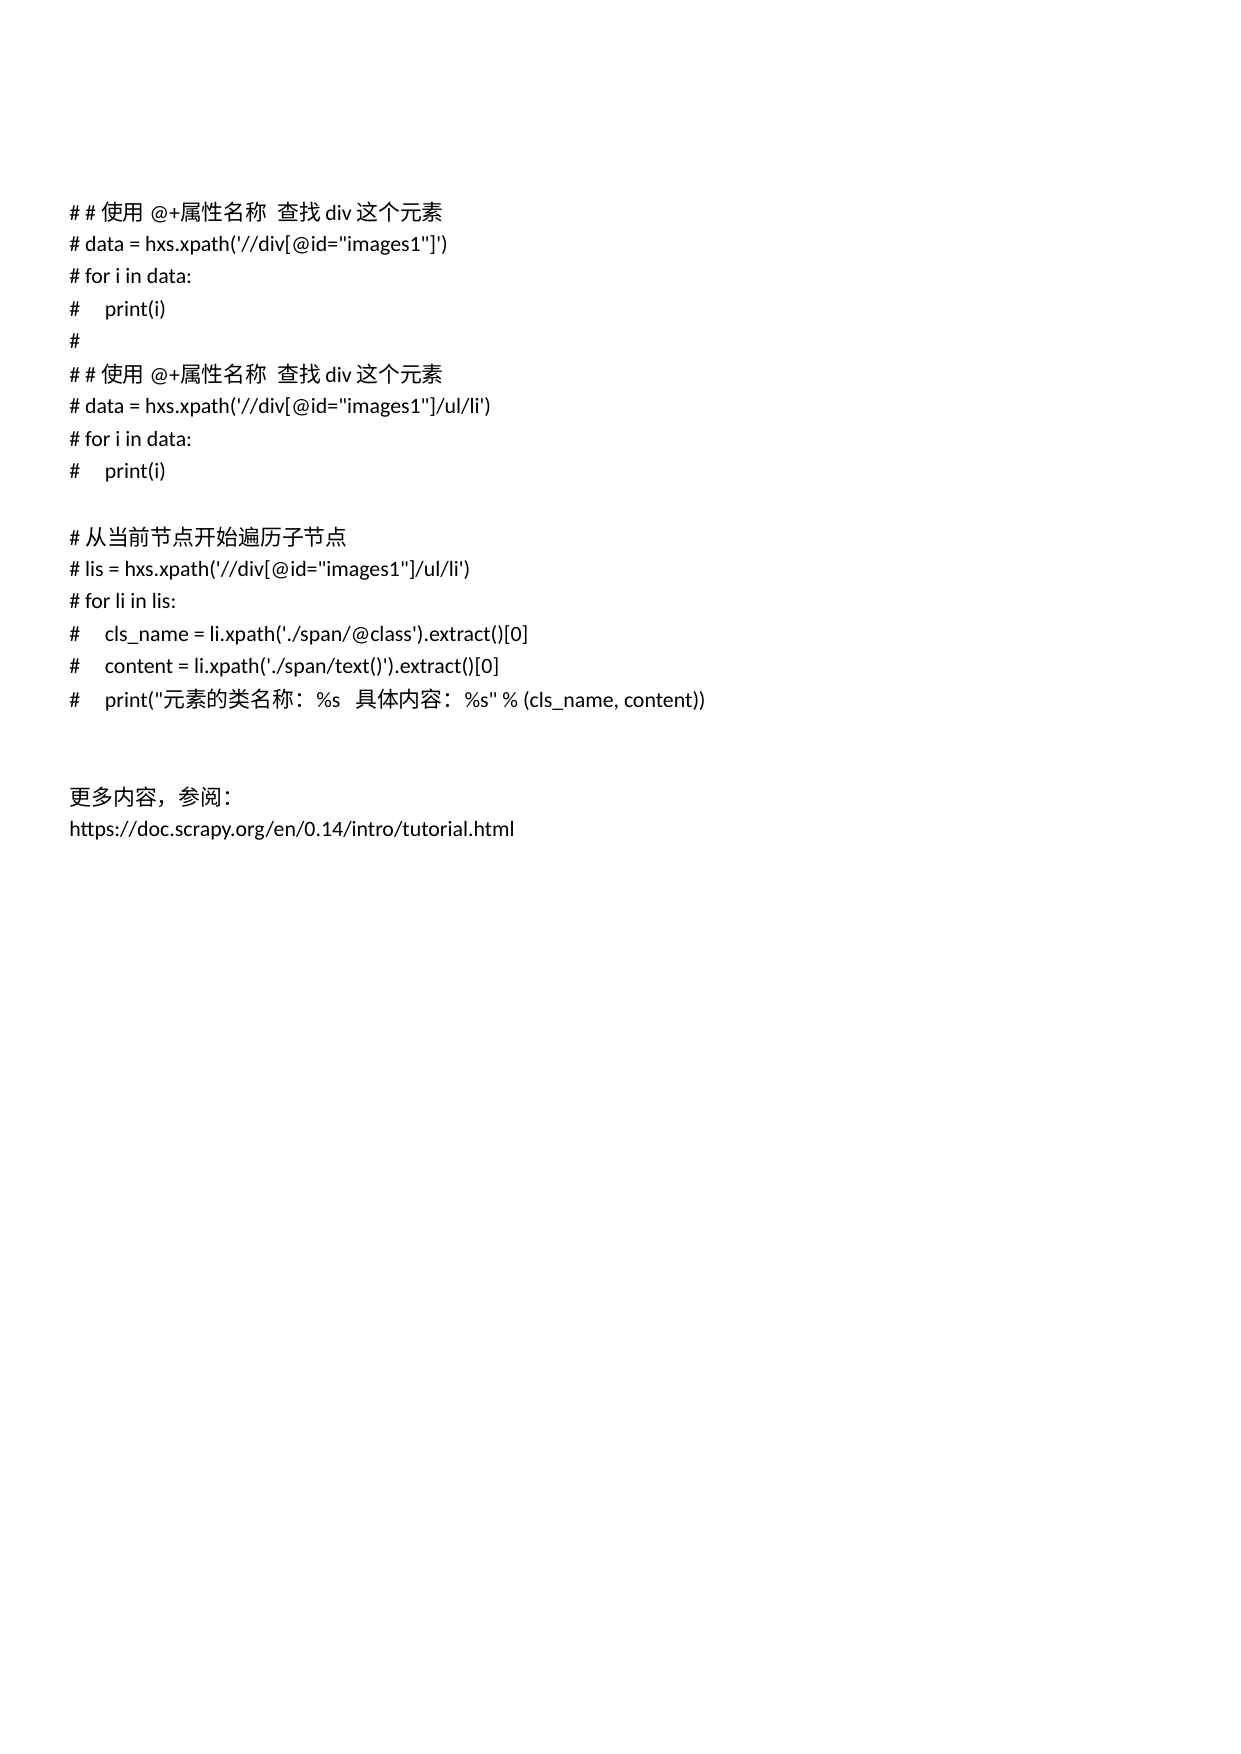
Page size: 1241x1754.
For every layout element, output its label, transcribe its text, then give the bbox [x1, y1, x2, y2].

text # print("元素的类名称：%s 具体内容：%s" % (cls_name, content)) [69, 682, 1171, 714]
text 更多内容，参阅： [69, 779, 1171, 812]
text # content = li.xpath('./span/text()').extract()[0] [69, 649, 1171, 682]
text # cls_name = li.xpath('./span/@class').extract()[0] [69, 617, 1171, 649]
text # # 使用 @+属性名称 查找div这个元素 [69, 194, 1171, 227]
text # for i in data: [69, 422, 1171, 454]
text # # 使用 @+属性名称 查找div这个元素 [69, 357, 1171, 389]
text # print(i) [69, 454, 1171, 487]
text # 从当前节点开始遍历子节点 [69, 519, 1171, 552]
text # for li in lis: [69, 584, 1171, 617]
text # lis = hxs.xpath('//div[@id="images1"]/ul/li') [69, 552, 1171, 584]
text # for i in data: [69, 259, 1171, 292]
text # data = hxs.xpath('//div[@id="images1"]') [69, 227, 1171, 259]
text # data = hxs.xpath('//div[@id="images1"]/ul/li') [69, 389, 1171, 422]
text https://doc.scrapy.org/en/0.14/intro/tutorial.html [69, 812, 1171, 844]
text # print(i) [69, 292, 1171, 324]
text # [69, 324, 1171, 357]
